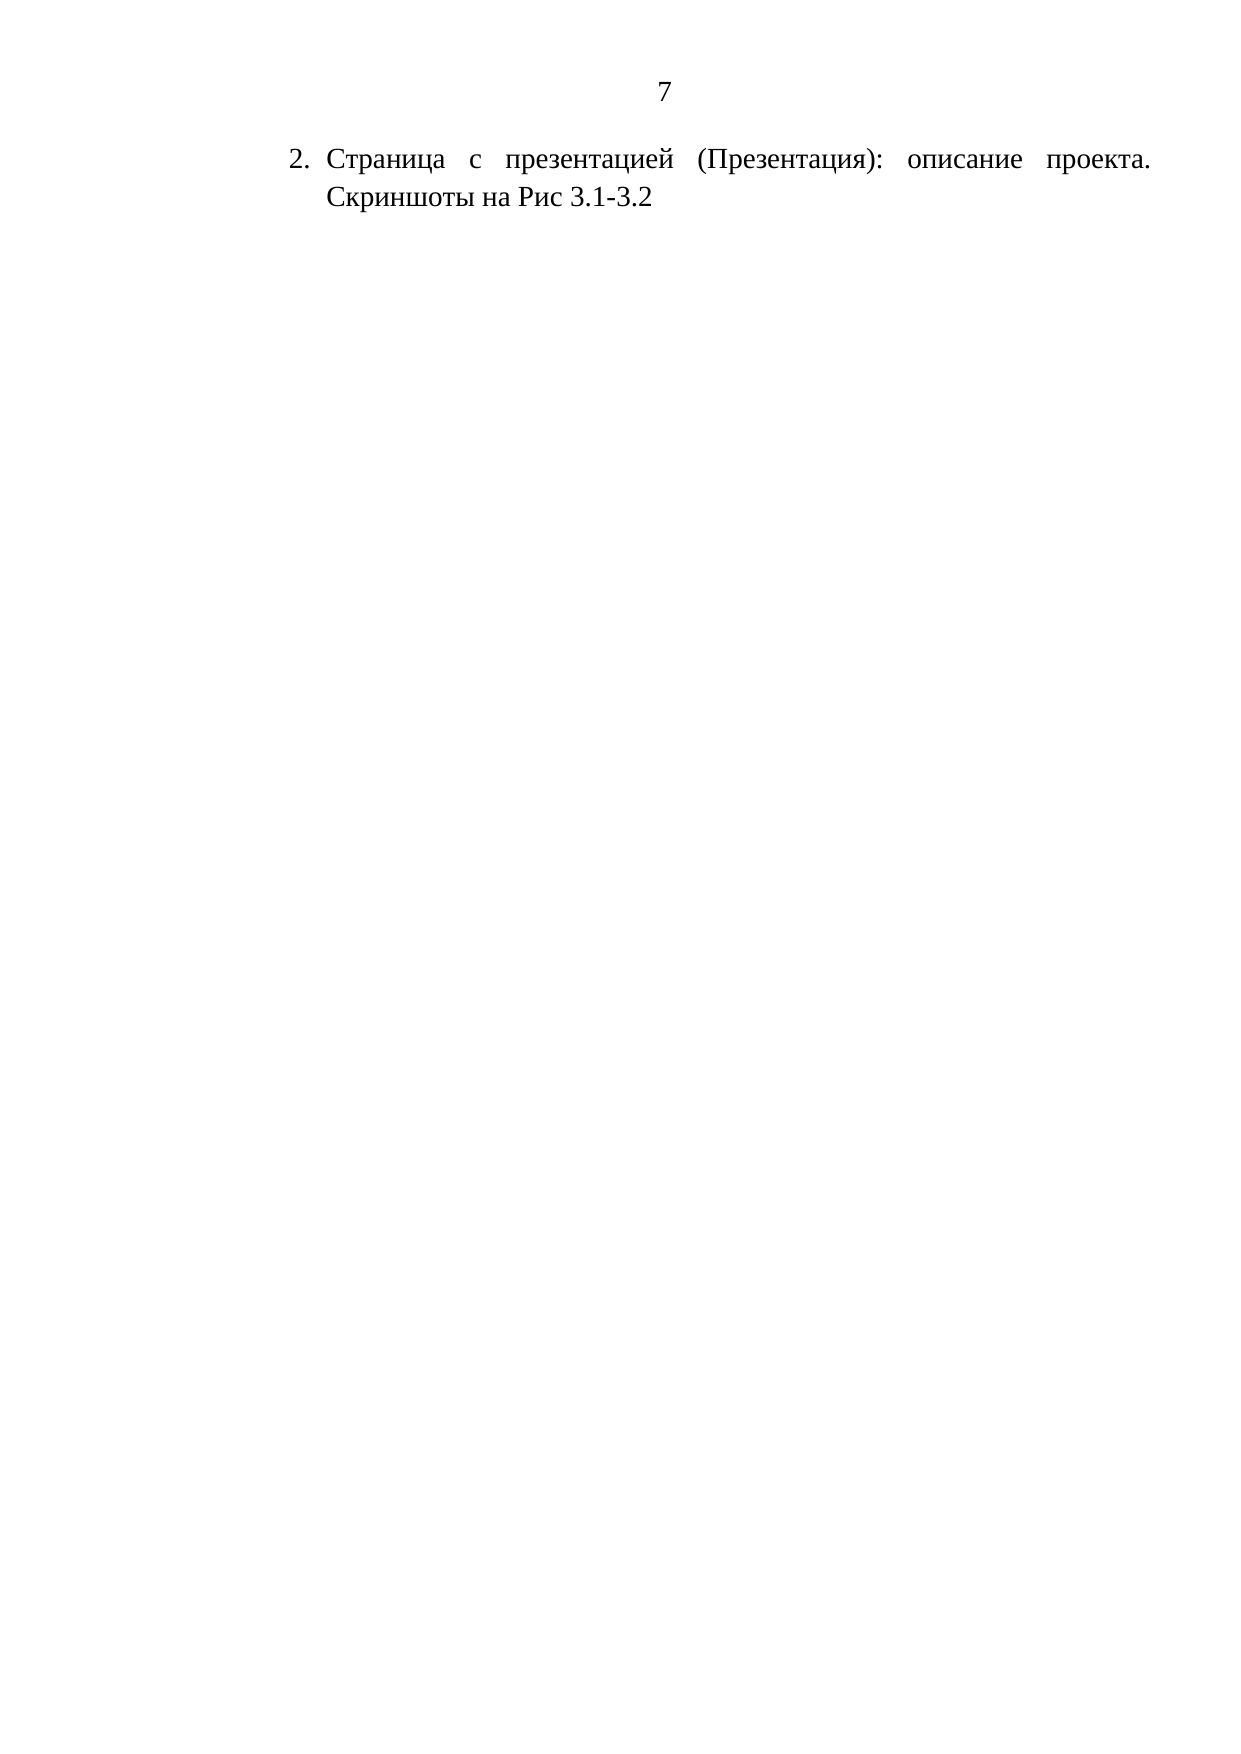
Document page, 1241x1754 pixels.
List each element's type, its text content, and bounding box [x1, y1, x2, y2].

list Страница с презентацией (Презентация): описание проекта. Скриншоты на Рис 3.1-3.2 [288, 141, 1152, 213]
